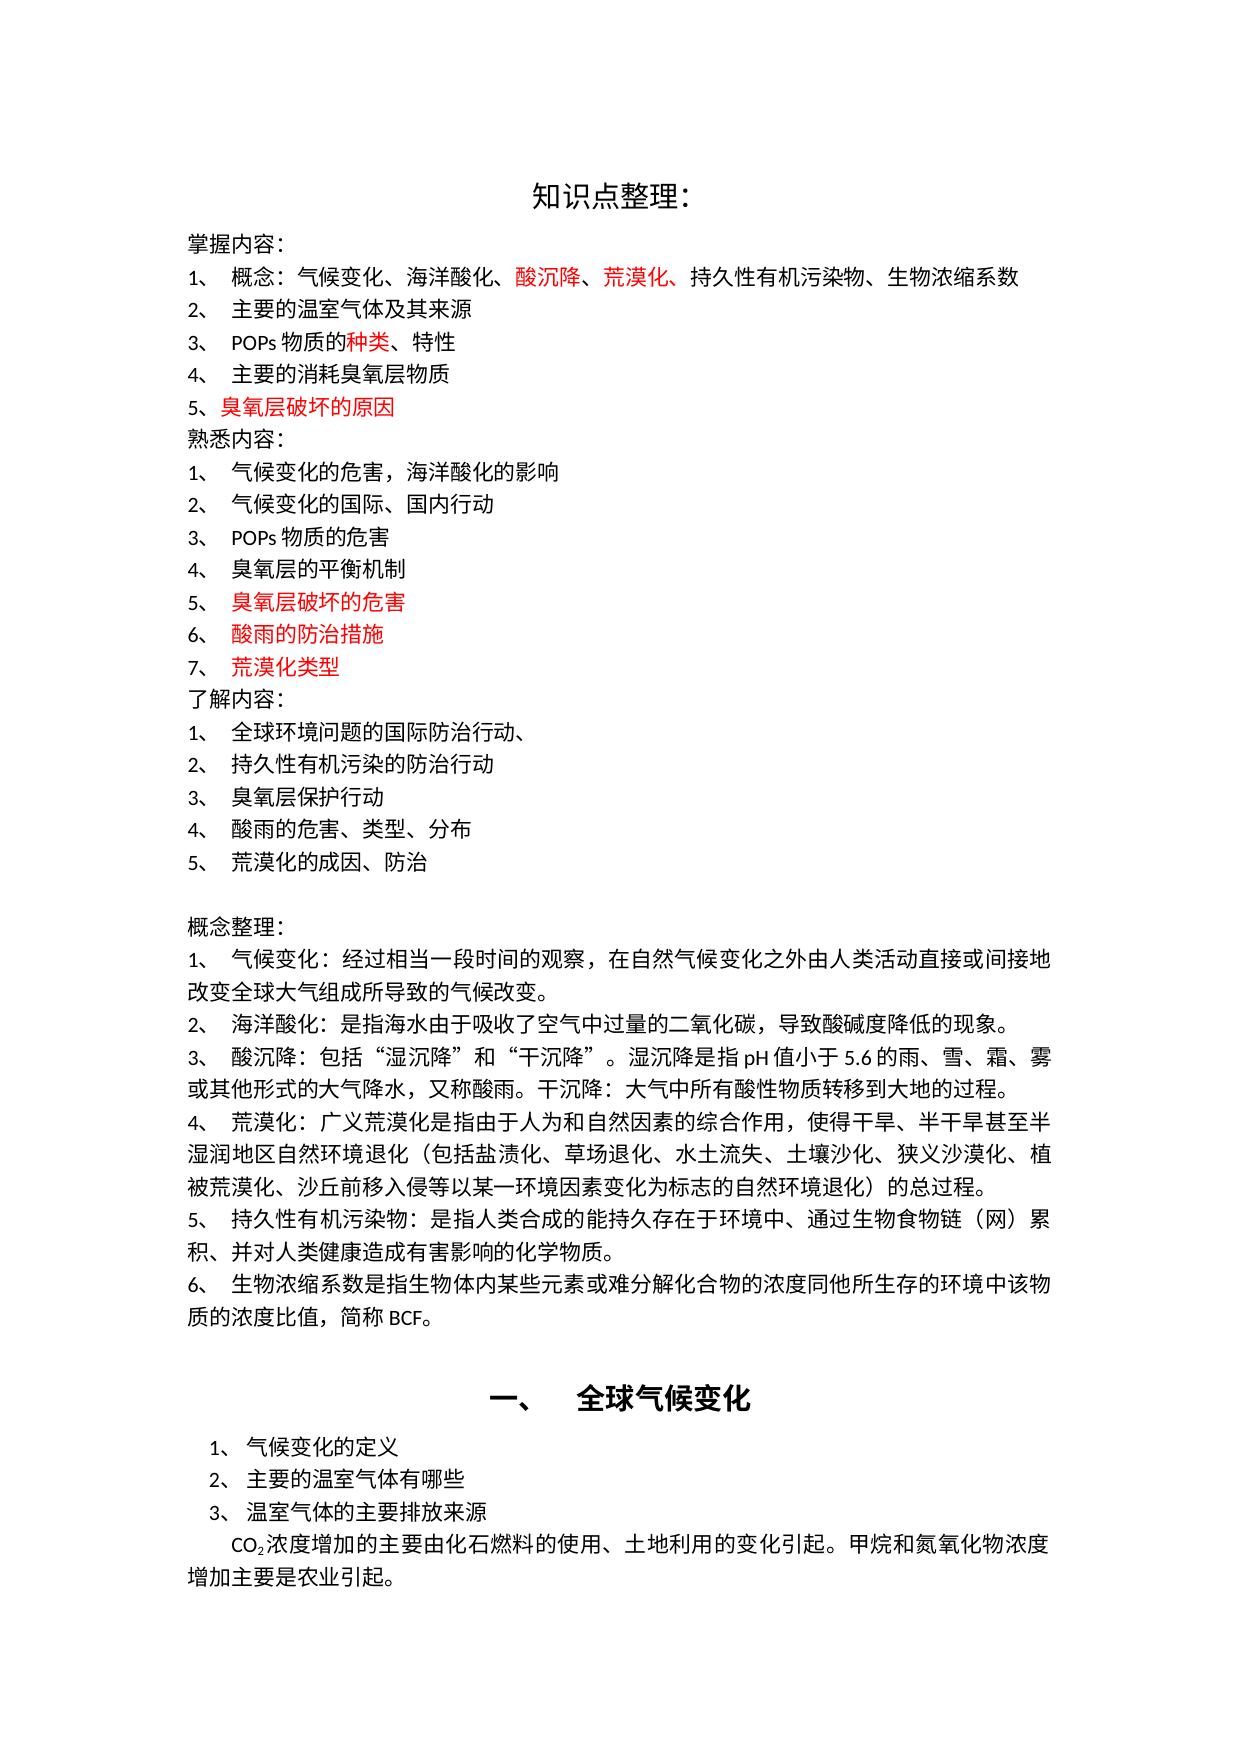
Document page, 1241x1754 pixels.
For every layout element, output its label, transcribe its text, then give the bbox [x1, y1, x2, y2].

text 4、 荒漠化：广义荒漠化是指由于人为和自然因素的综合作用，使得干旱、半干旱甚至半湿润地区自然环境退化（包括盐渍化、草场退化、水土流失、土壤沙化、狭义沙漠化、植被荒漠化、沙丘前移入侵等以某一环境因素变化为标志的自然环境退化）的总过程。 [187, 1104, 1053, 1202]
list 全球气候变化 [187, 1364, 1053, 1429]
list 主要的温室气体有哪些 [209, 1462, 1053, 1494]
text 1、 全球环境问题的国际防治行动、 [187, 714, 1053, 747]
text 5、臭氧层破坏的原因 [187, 389, 1053, 422]
text 2、 海洋酸化：是指海水由于吸收了空气中过量的二氧化碳，导致酸碱度降低的现象。 [187, 1007, 1053, 1039]
text 掌握内容： [187, 227, 1053, 259]
text 了解内容： [187, 682, 1053, 714]
text 4、 酸雨的危害、类型、分布 [187, 812, 1053, 844]
list 温室气体的主要排放来源 [209, 1494, 1053, 1527]
list 气候变化的定义 [209, 1429, 1053, 1462]
text 2、 持久性有机污染的防治行动 [187, 747, 1053, 779]
text 3、 POPs物质的危害 [187, 519, 1053, 552]
text 3、 酸沉降：包括“湿沉降”和“干沉降”。湿沉降是指pH值小于5.6的雨、雪、霜、雾或其他形式的大气降水，又称酸雨。干沉降：大气中所有酸性物质转移到大地的过程。 [187, 1039, 1053, 1104]
text 2、 主要的温室气体及其来源 [187, 292, 1053, 324]
text 6、 酸雨的防治措施 [187, 617, 1053, 649]
text 6、 生物浓缩系数是指生物体内某些元素或难分解化合物的浓度同他所生存的环境中该物质的浓度比值，简称BCF。 [187, 1267, 1053, 1332]
text 2、 气候变化的国际、国内行动 [187, 487, 1053, 519]
text 4、 臭氧层的平衡机制 [187, 552, 1053, 584]
text 知识点整理： [187, 162, 1053, 227]
text 1、 气候变化的危害，海洋酸化的影响 [187, 454, 1053, 487]
text 1、 概念：气候变化、海洋酸化、酸沉降、荒漠化、持久性有机污染物、生物浓缩系数 [187, 259, 1053, 292]
text 概念整理： [187, 909, 1053, 942]
text 3、 POPs物质的种类、特性 [187, 324, 1053, 357]
text 3、 臭氧层保护行动 [187, 779, 1053, 812]
text 5、 荒漠化的成因、防治 [187, 844, 1053, 877]
text CO2浓度增加的主要由化石燃料的使用、土地利用的变化引起。甲烷和氮氧化物浓度增加主要是农业引起。 [187, 1527, 1053, 1592]
text 5、 臭氧层破坏的危害 [187, 584, 1053, 617]
text 熟悉内容： [187, 422, 1053, 454]
text 5、 持久性有机污染物：是指人类合成的能持久存在于环境中、通过生物食物链（网）累积、并对人类健康造成有害影响的化学物质。 [187, 1202, 1053, 1267]
text 1、 气候变化：经过相当一段时间的观察，在自然气候变化之外由人类活动直接或间接地改变全球大气组成所导致的气候改变。 [187, 942, 1053, 1007]
text 7、 荒漠化类型 [187, 649, 1053, 682]
text 4、 主要的消耗臭氧层物质 [187, 357, 1053, 389]
